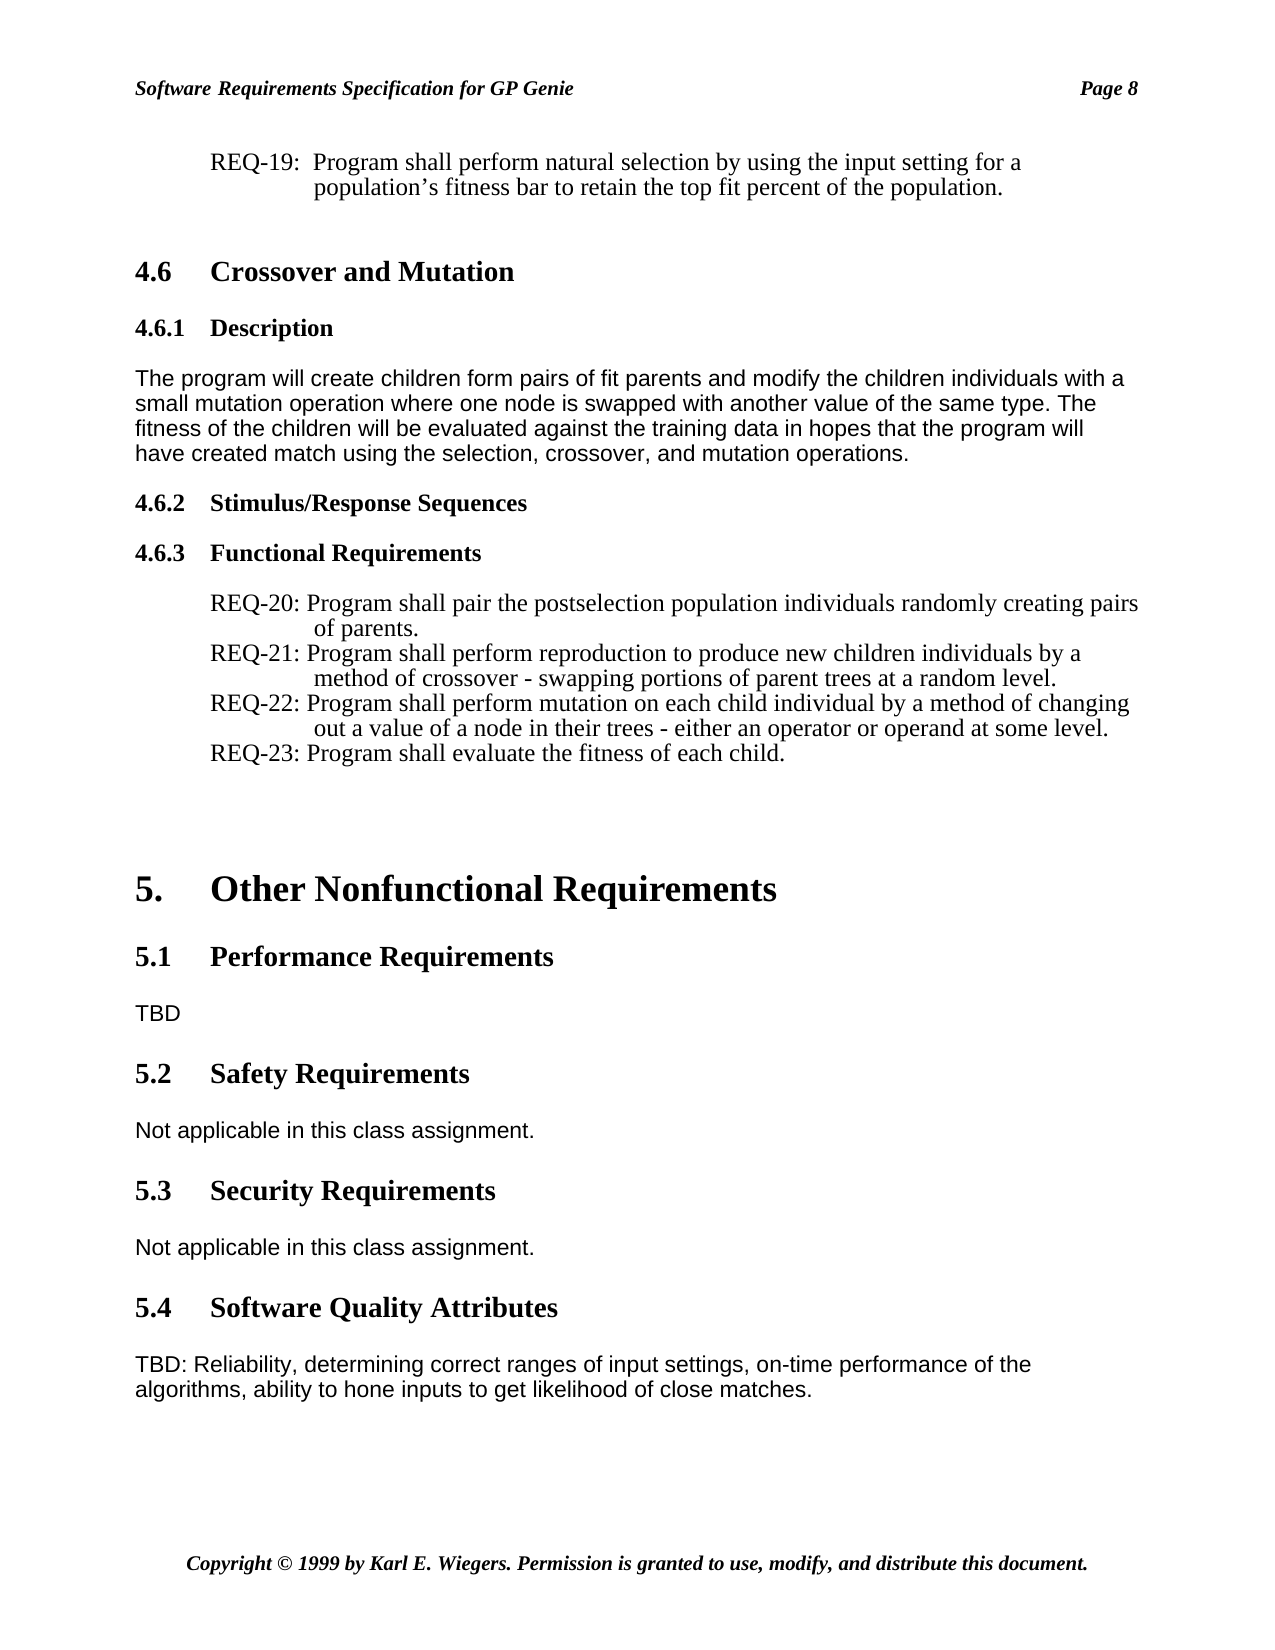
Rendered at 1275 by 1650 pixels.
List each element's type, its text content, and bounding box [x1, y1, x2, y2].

text REQ-21: Program shall perform reproduction to produce new children individuals by a method of crossover - swapping portions of parent trees at a random level. [210, 642, 1140, 692]
subtitle Other Nonfunctional Requirements [135, 867, 1140, 910]
subtitle Safety Requirements [135, 1056, 1140, 1089]
subtitle Description [135, 317, 1140, 342]
subtitle Performance Requirements [135, 939, 1140, 973]
text REQ-23: Program shall evaluate the fitness of each child. [210, 742, 1140, 767]
text REQ-20: Program shall pair the postselection population individuals randomly creating pairs of parents. [210, 592, 1140, 642]
subtitle Software Quality Attributes [135, 1290, 1140, 1323]
text Not applicable in this class assignment. [135, 1119, 1140, 1144]
text TBD [135, 1002, 1140, 1027]
text TBD: Reliability, determining correct ranges of input settings, on-time performance of the algorithms, ability to hone inputs to get likelihood of close matches. [135, 1352, 1140, 1402]
subtitle Crossover and Mutation [135, 254, 1140, 288]
subtitle Functional Requirements [135, 542, 1140, 567]
text REQ-22: Program shall perform mutation on each child individual by a method of changing out a value of a node in their trees - either an operator or operand at some level. [210, 692, 1140, 742]
text Not applicable in this class assignment. [135, 1236, 1140, 1261]
text The program will create children form pairs of fit parents and modify the children individuals with a small mutation operation where one node is swapped with another value of the same type. The fitness of the children will be evaluated against the training data in hopes that the program will have created match using the selection, crossover, and mutation operations. [135, 367, 1140, 467]
subtitle Security Requirements [135, 1173, 1140, 1206]
text REQ-19: Program shall perform natural selection by using the input setting for a population’s fitness bar to retain the top fit percent of the population. [210, 150, 1140, 200]
subtitle Stimulus/Response Sequences [135, 492, 1140, 517]
